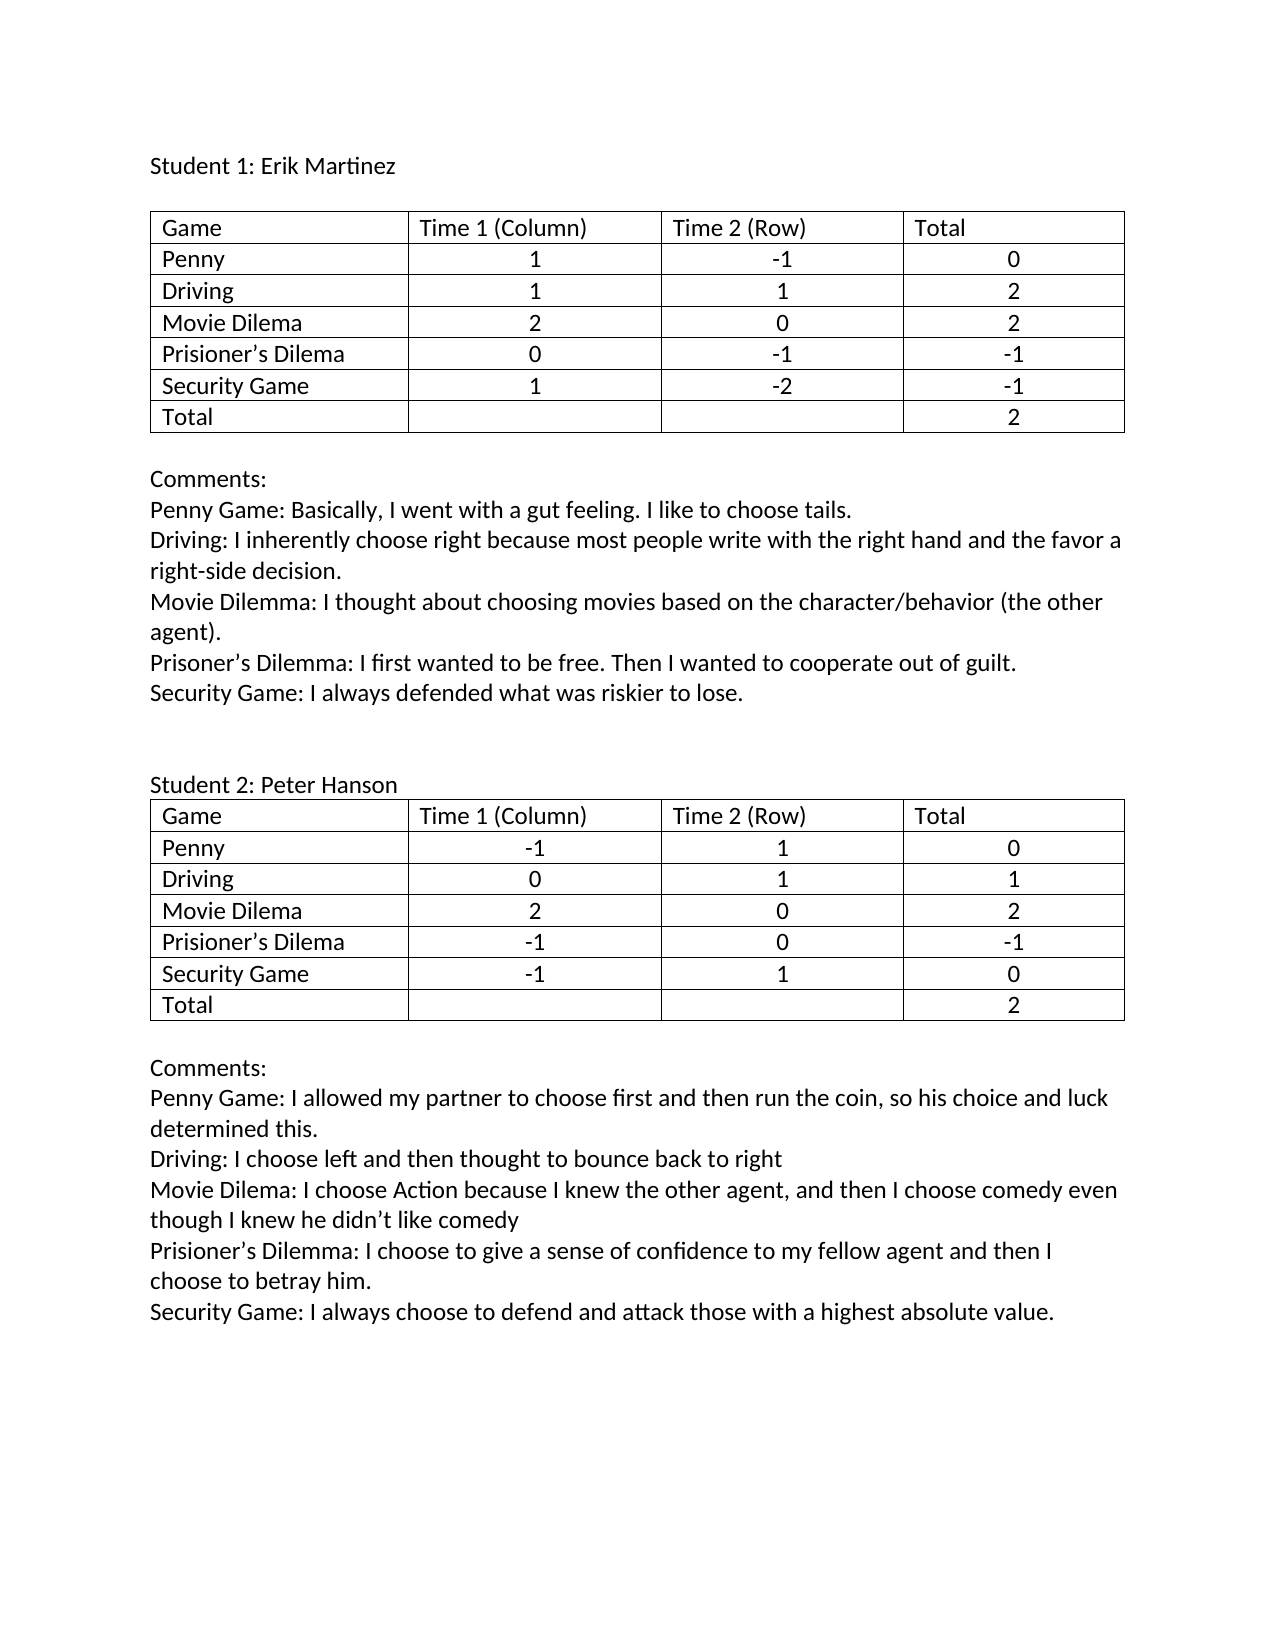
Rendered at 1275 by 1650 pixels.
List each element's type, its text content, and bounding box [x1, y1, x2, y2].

table_cell 0 [409, 338, 661, 369]
table_cell -1 [409, 927, 661, 957]
table_cell 1 [409, 370, 661, 400]
table_cell -1 [904, 927, 1124, 957]
table_cell 2 [904, 275, 1124, 306]
text Movie Dilema: I choose Action because I knew the other agent, and then I choose comedy even though I knew he didn’t like comedy [150, 1174, 1125, 1235]
table_cell 1 [904, 864, 1124, 894]
table_header Total [904, 212, 1124, 243]
table_cell Movie Dilema [151, 895, 408, 926]
table_cell Penny [151, 832, 408, 862]
table_cell 1 [409, 275, 661, 306]
table_cell -1 [409, 958, 661, 989]
table_cell -2 [662, 370, 903, 400]
text Penny Game: Basically, I went with a gut feeling. I like to choose tails. [150, 494, 1125, 524]
table_cell 0 [904, 832, 1124, 862]
table_cell Total [151, 401, 408, 432]
table_cell -1 [904, 338, 1124, 369]
table_header Time 2 (Row) [662, 212, 903, 243]
table_cell -1 [904, 370, 1124, 400]
table_cell Driving [151, 275, 408, 306]
table_cell [409, 990, 661, 1020]
table_header Time 2 (Row) [662, 800, 903, 831]
text Driving: I inherently choose right because most people write with the right hand and the favor a right-side decision. [150, 524, 1125, 586]
text Driving: I choose left and then thought to bounce back to right [150, 1143, 1125, 1174]
table_cell 1 [409, 244, 661, 274]
table_cell -1 [409, 832, 661, 862]
table_cell 0 [409, 864, 661, 894]
table_cell Prisioner’s Dilema [151, 927, 408, 957]
table_cell 1 [662, 275, 903, 306]
table_cell 2 [409, 895, 661, 926]
table_cell 2 [904, 990, 1124, 1020]
table_cell Security Game [151, 370, 408, 400]
text Comments: [150, 463, 1125, 494]
table_header Game [151, 212, 408, 243]
table_header Time 1 (Column) [409, 800, 661, 831]
table_cell 2 [904, 401, 1124, 432]
text Student 1: Erik Martinez [150, 150, 1125, 181]
table_cell Security Game [151, 958, 408, 989]
table_cell Prisioner’s Dilema [151, 338, 408, 369]
table_cell 0 [662, 307, 903, 337]
text Prisioner’s Dilemma: I choose to give a sense of confidence to my fellow agent and then I choose to betray him. [150, 1235, 1125, 1296]
table_cell [662, 990, 903, 1020]
text Movie Dilemma: I thought about choosing movies based on the character/behavior (the other agent). [150, 586, 1125, 647]
table_cell Driving [151, 864, 408, 894]
text Student 2: Peter Hanson [150, 769, 1125, 799]
table_cell -1 [662, 338, 903, 369]
table_header Time 1 (Column) [409, 212, 661, 243]
table_cell Penny [151, 244, 408, 274]
table_cell 2 [904, 307, 1124, 337]
text Security Game: I always choose to defend and attack those with a highest absolute value. [150, 1296, 1125, 1326]
table_cell 1 [662, 864, 903, 894]
text Prisoner’s Dilemma: I first wanted to be free. Then I wanted to cooperate out of guilt. [150, 647, 1125, 677]
table_header Game [151, 800, 408, 831]
text Penny Game: I allowed my partner to choose first and then run the coin, so his choice and luck determined this. [150, 1082, 1125, 1143]
table_cell 0 [662, 927, 903, 957]
table_cell 2 [409, 307, 661, 337]
table_cell 0 [904, 958, 1124, 989]
table_cell [662, 401, 903, 432]
table_cell -1 [662, 244, 903, 274]
table_cell 2 [904, 895, 1124, 926]
text Comments: [150, 1052, 1125, 1082]
table_cell 1 [662, 832, 903, 862]
table_cell [409, 401, 661, 432]
text Security Game: I always defended what was riskier to lose. [150, 677, 1125, 708]
table_cell 0 [662, 895, 903, 926]
table_cell Total [151, 990, 408, 1020]
table_cell 1 [662, 958, 903, 989]
table_cell 0 [904, 244, 1124, 274]
table_header Total [904, 800, 1124, 831]
table_cell Movie Dilema [151, 307, 408, 337]
